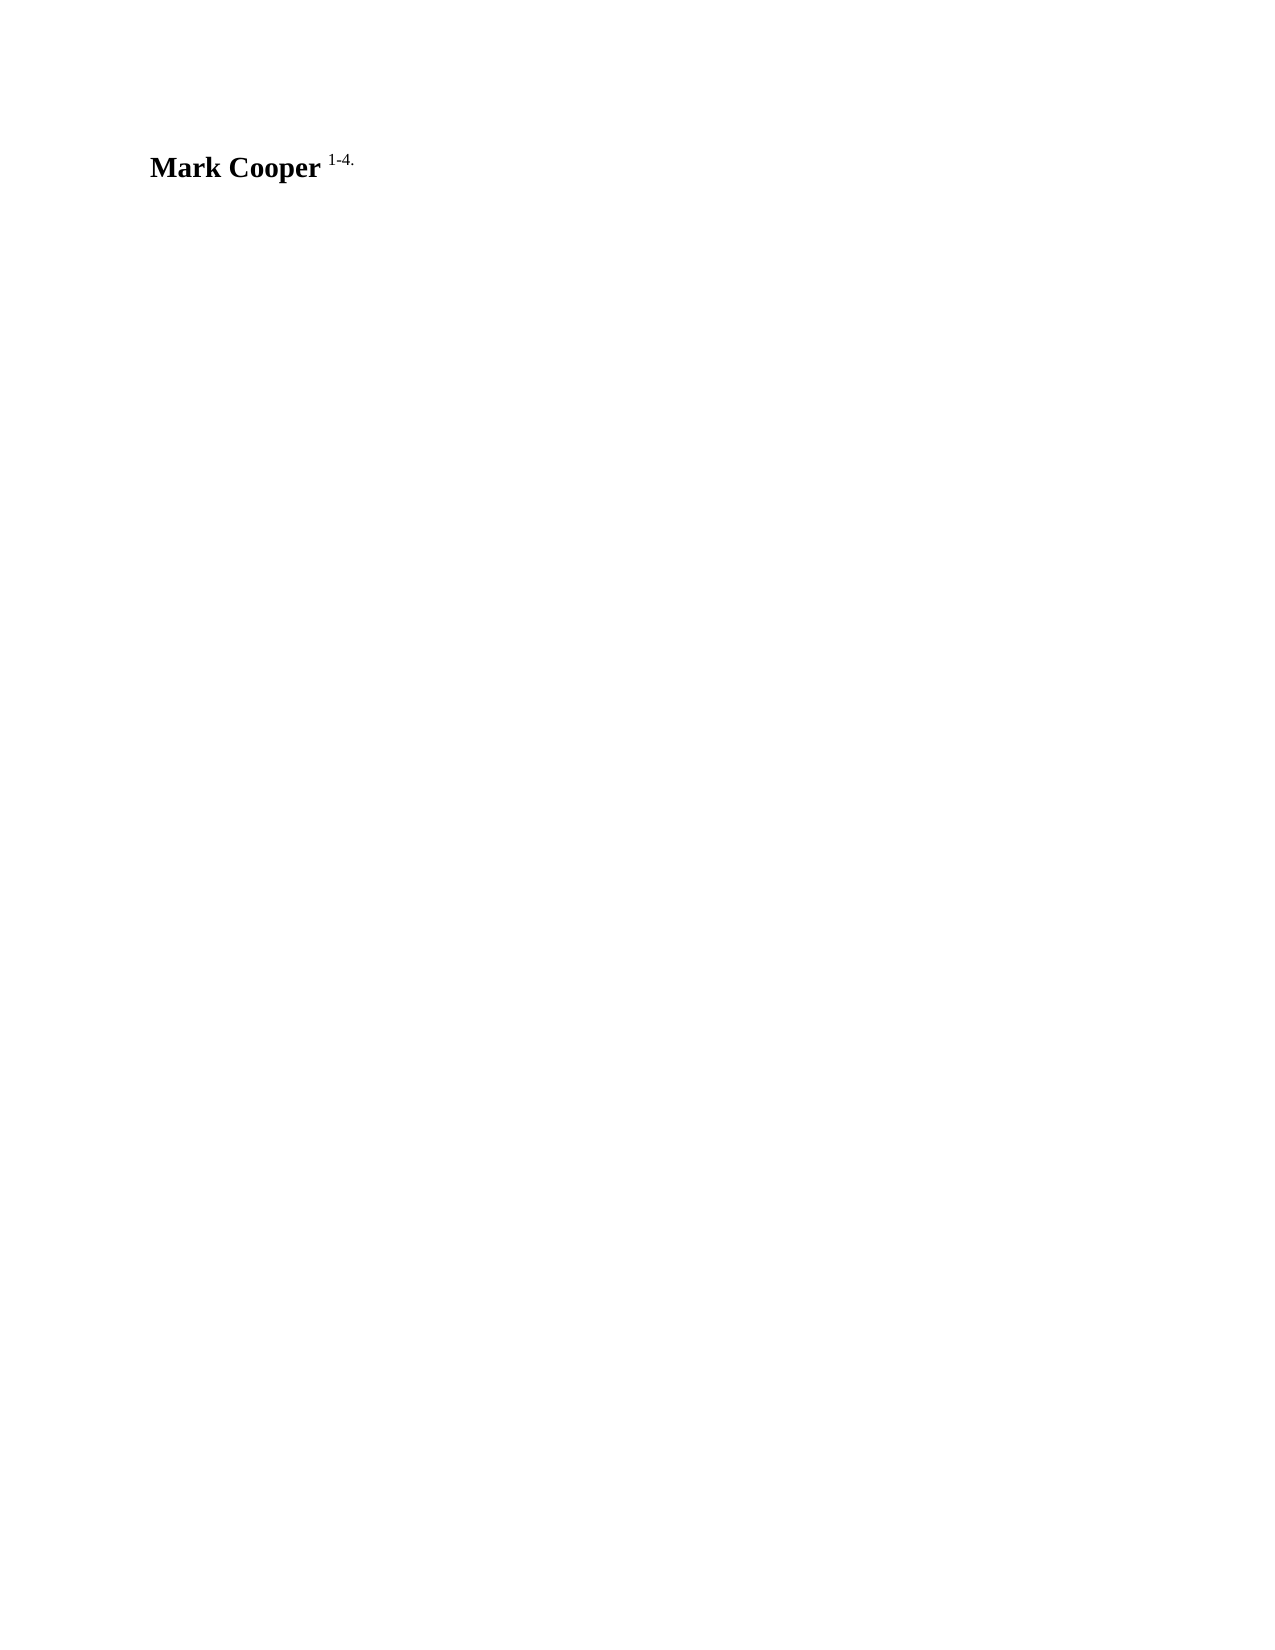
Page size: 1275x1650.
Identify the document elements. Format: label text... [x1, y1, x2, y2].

text Mark Cooper 1-4. [150, 150, 1125, 183]
